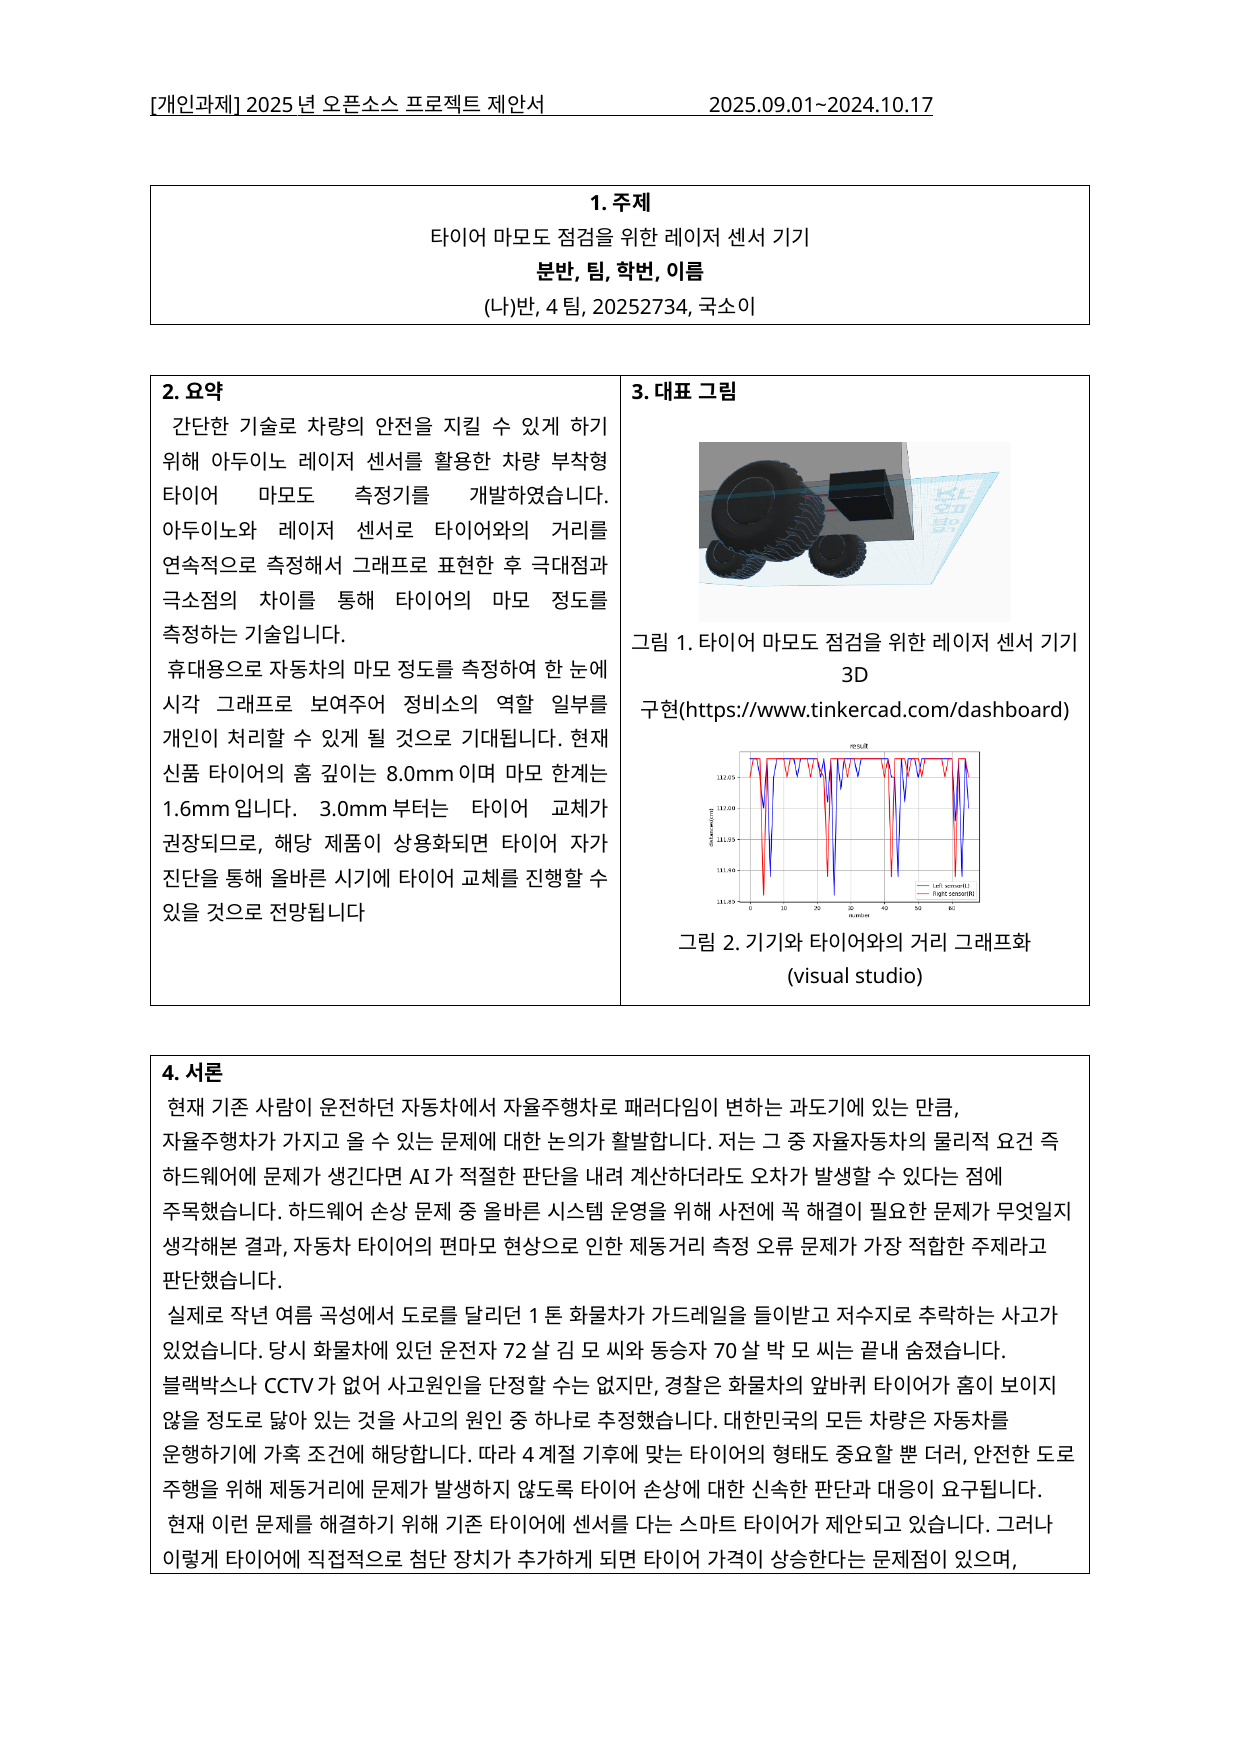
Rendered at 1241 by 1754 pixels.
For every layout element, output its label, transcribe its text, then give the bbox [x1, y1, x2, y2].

table_header 3. 대표 그림 그림 1. 타이어 마모도 점검을 위한 레이저 센서 기기 3D 구현(https://www.tinkercad.com/dashboard) 그림 2. 기기와 타이어와의 거리 그래프화 (visual studio) [621, 376, 1089, 1004]
picture [699, 442, 1011, 622]
table_header 1. 주제 타이어 마모도 점검을 위한 레이저 센서 기기 분반, 팀, 학번, 이름 (나)반, 4팀, 20252734, 국소이 [151, 186, 1089, 324]
table_header 2. 요약 간단한 기술로 차량의 안전을 지킬 수 있게 하기 위해 아두이노 레이저 센서를 활용한 차량 부착형 타이어 마모도 측정기를 개발하였습니다. 아두이노와 레이저 센서로 타이어와의 거리를 연속적으로 측정해서 그래프로 표현한 후 극대점과 극소점의 차이를 통해 타이어의 마모 정도를 측정하는 기술입니다. 휴대용으로 자동차의 마모 정도를 측정하여 한 눈에 시각 그래프로 보여주어 정비소의 역할 일부를 개인이 처리할 수 있게 될 것으로 기대됩니다. 현재 신품 타이어의 홈 깊이는 8.0mm이며 마모 한계는 1.6mm입니다. 3.0mm부터는 타이어 교체가 권장되므로, 해당 제품이 상용화되면 타이어 자가 진단을 통해 올바른 시기에 타이어 교체를 진행할 수 있을 것으로 전망됩니다 [151, 376, 620, 1004]
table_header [151, 1056, 1089, 1573]
picture [700, 728, 1010, 923]
